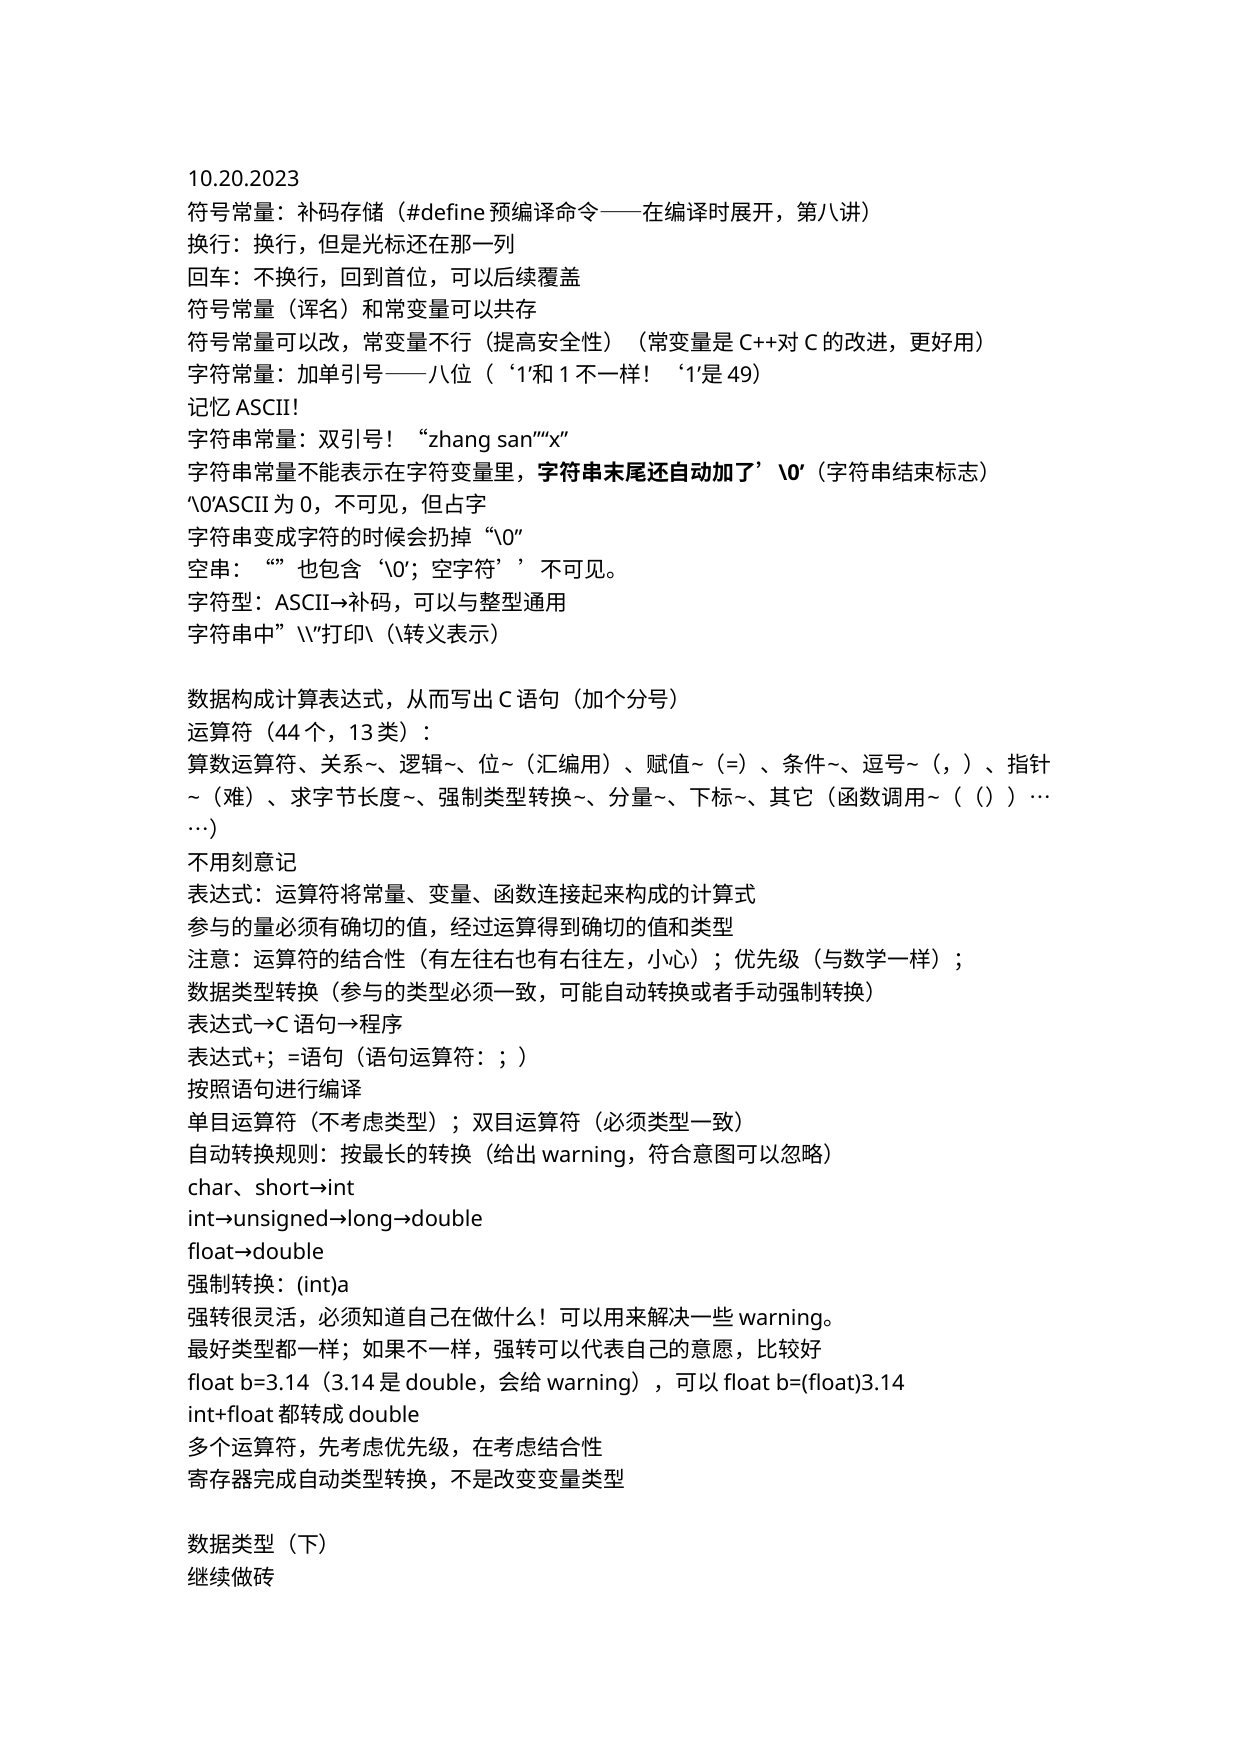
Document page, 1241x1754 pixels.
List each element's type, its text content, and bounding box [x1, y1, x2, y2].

text 强制转换：(int)a [187, 1267, 1053, 1299]
text 参与的量必须有确切的值，经过运算得到确切的值和类型 [187, 909, 1053, 942]
text int→unsigned→long→double [187, 1202, 1053, 1234]
text 回车：不换行，回到首位，可以后续覆盖 [187, 259, 1053, 292]
text 注意：运算符的结合性（有左往右也有右往左，小心）；优先级（与数学一样）； [187, 942, 1053, 974]
text 换行：换行，但是光标还在那一列 [187, 227, 1053, 259]
text 运算符（44个，13类）： [187, 714, 1053, 747]
text 符号常量（诨名）和常变量可以共存 [187, 292, 1053, 324]
text 自动转换规则：按最长的转换（给出warning，符合意图可以忽略） [187, 1137, 1053, 1169]
text char、short→int [187, 1169, 1053, 1202]
text float→double [187, 1234, 1053, 1267]
text 数据构成计算表达式，从而写出C语句（加个分号） [187, 682, 1053, 714]
text 数据类型（下） [187, 1527, 1053, 1559]
text float b=3.14（3.14是double，会给warning），可以float b=(float)3.14 [187, 1364, 1053, 1397]
text 字符型：ASCII→补码，可以与整型通用 [187, 584, 1053, 617]
text 符号常量：补码存储（#define预编译命令——在编译时展开，第八讲） [187, 194, 1053, 227]
text 寄存器完成自动类型转换，不是改变变量类型 [187, 1462, 1053, 1494]
text 继续做砖 [187, 1559, 1053, 1592]
text 空串：“”也包含‘\0’；空字符’’不可见。 [187, 552, 1053, 584]
text 强转很灵活，必须知道自己在做什么！可以用来解决一些warning。 [187, 1299, 1053, 1332]
text 最好类型都一样；如果不一样，强转可以代表自己的意愿，比较好 [187, 1332, 1053, 1364]
text 10.20.2023 [187, 162, 1053, 194]
text 字符串中”\\”打印\（\转义表示） [187, 617, 1053, 649]
text 字符串常量不能表示在字符变量里，字符串末尾还自动加了’\0’（字符串结束标志） [187, 454, 1053, 487]
text 数据类型转换（参与的类型必须一致，可能自动转换或者手动强制转换） [187, 974, 1053, 1007]
text 按照语句进行编译 [187, 1072, 1053, 1104]
text 字符串变成字符的时候会扔掉“\0” [187, 519, 1053, 552]
text 符号常量可以改，常变量不行（提高安全性）（常变量是C++对C的改进，更好用） [187, 324, 1053, 357]
text 记忆ASCII！ [187, 389, 1053, 422]
text 表达式：运算符将常量、变量、函数连接起来构成的计算式 [187, 877, 1053, 909]
text 表达式→C语句→程序 [187, 1007, 1053, 1039]
text 字符串常量：双引号！“zhang san”“x” [187, 422, 1053, 454]
text int+float都转成double [187, 1397, 1053, 1429]
text ‘\0’ASCII为0，不可见，但占字 [187, 487, 1053, 519]
text 算数运算符、关系~、逻辑~、位~（汇编用）、赋值~（=）、条件~、逗号~（，）、指针~（难）、求字节长度~、强制类型转换~、分量~、下标~、其它（函数调用~（（））……） [187, 747, 1053, 844]
text 单目运算符（不考虑类型）；双目运算符（必须类型一致） [187, 1104, 1053, 1137]
text 多个运算符，先考虑优先级，在考虑结合性 [187, 1429, 1053, 1462]
text 表达式+；=语句（语句运算符：；） [187, 1039, 1053, 1072]
text 不用刻意记 [187, 844, 1053, 877]
text 字符常量：加单引号——八位（‘1’和1不一样！‘1’是49） [187, 357, 1053, 389]
